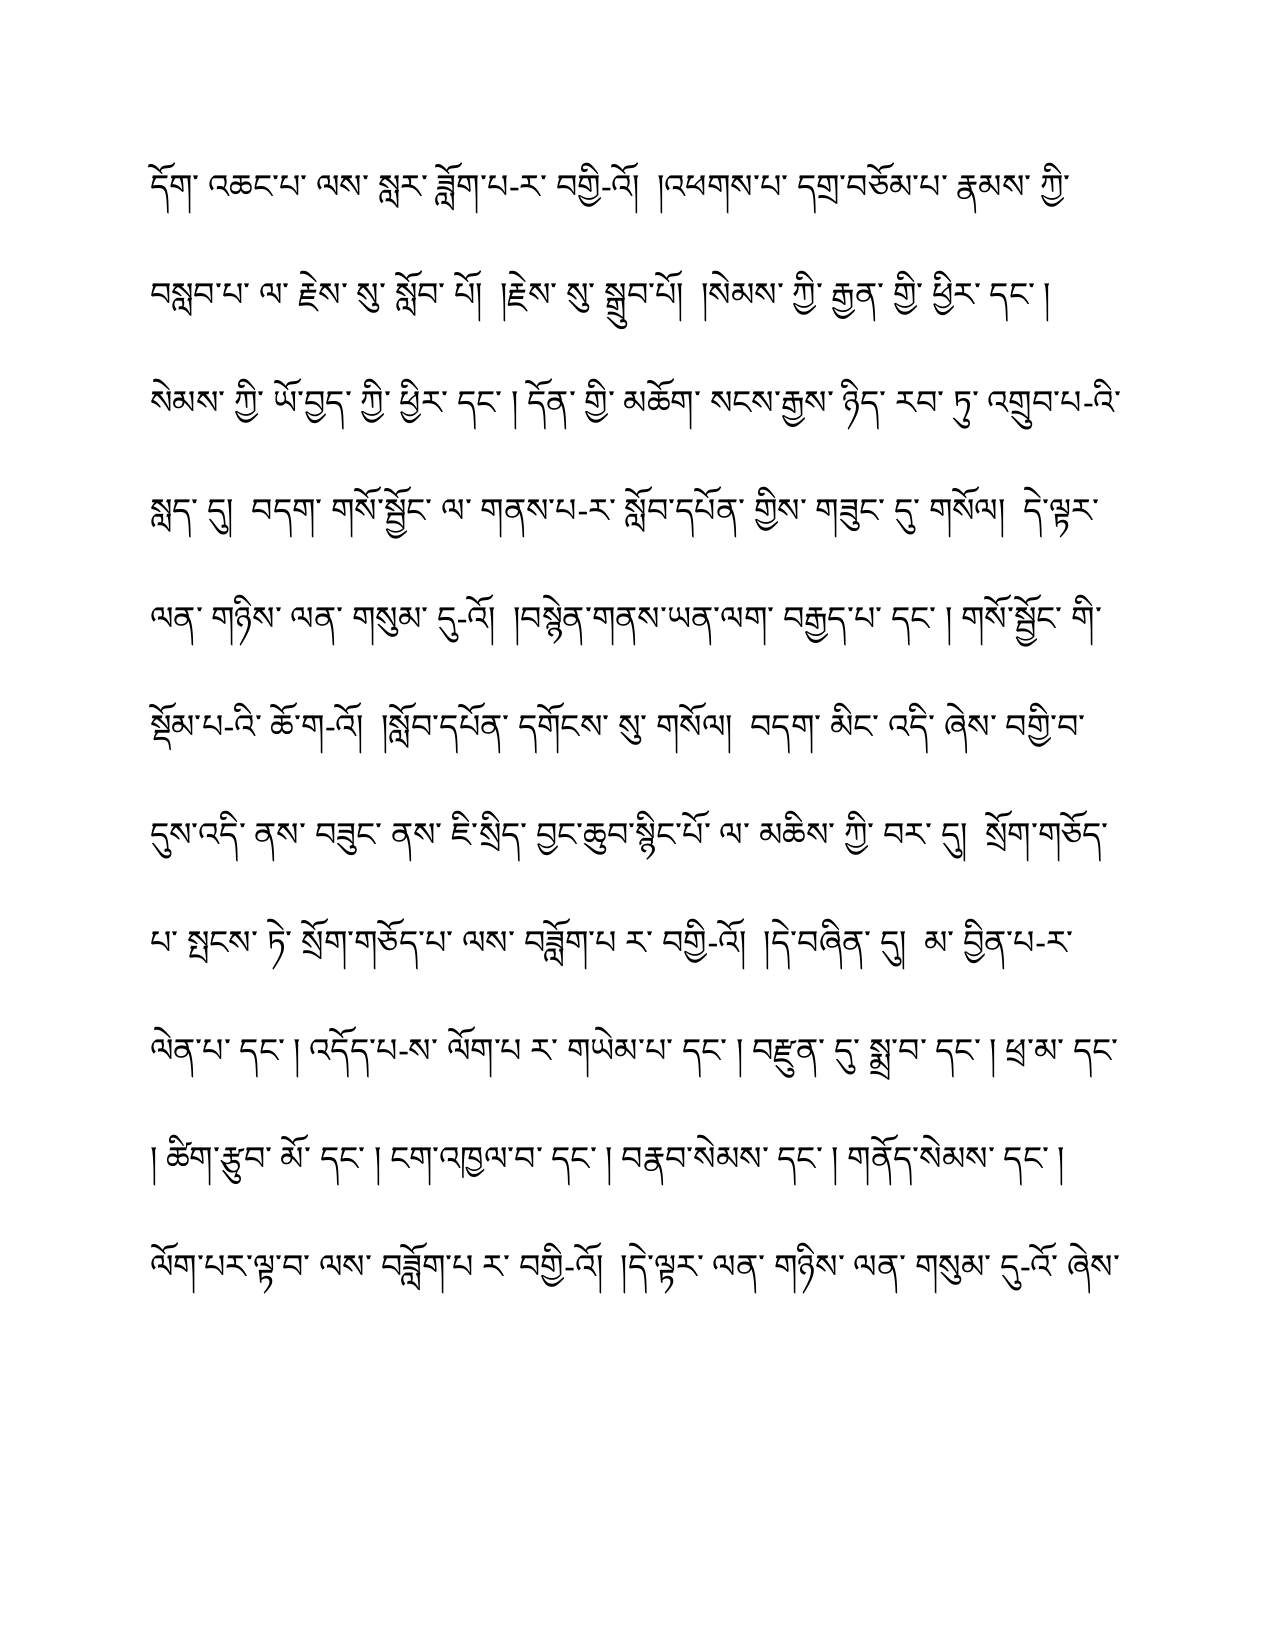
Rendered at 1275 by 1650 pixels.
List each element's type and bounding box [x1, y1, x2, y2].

text [150, 150, 1125, 1323]
